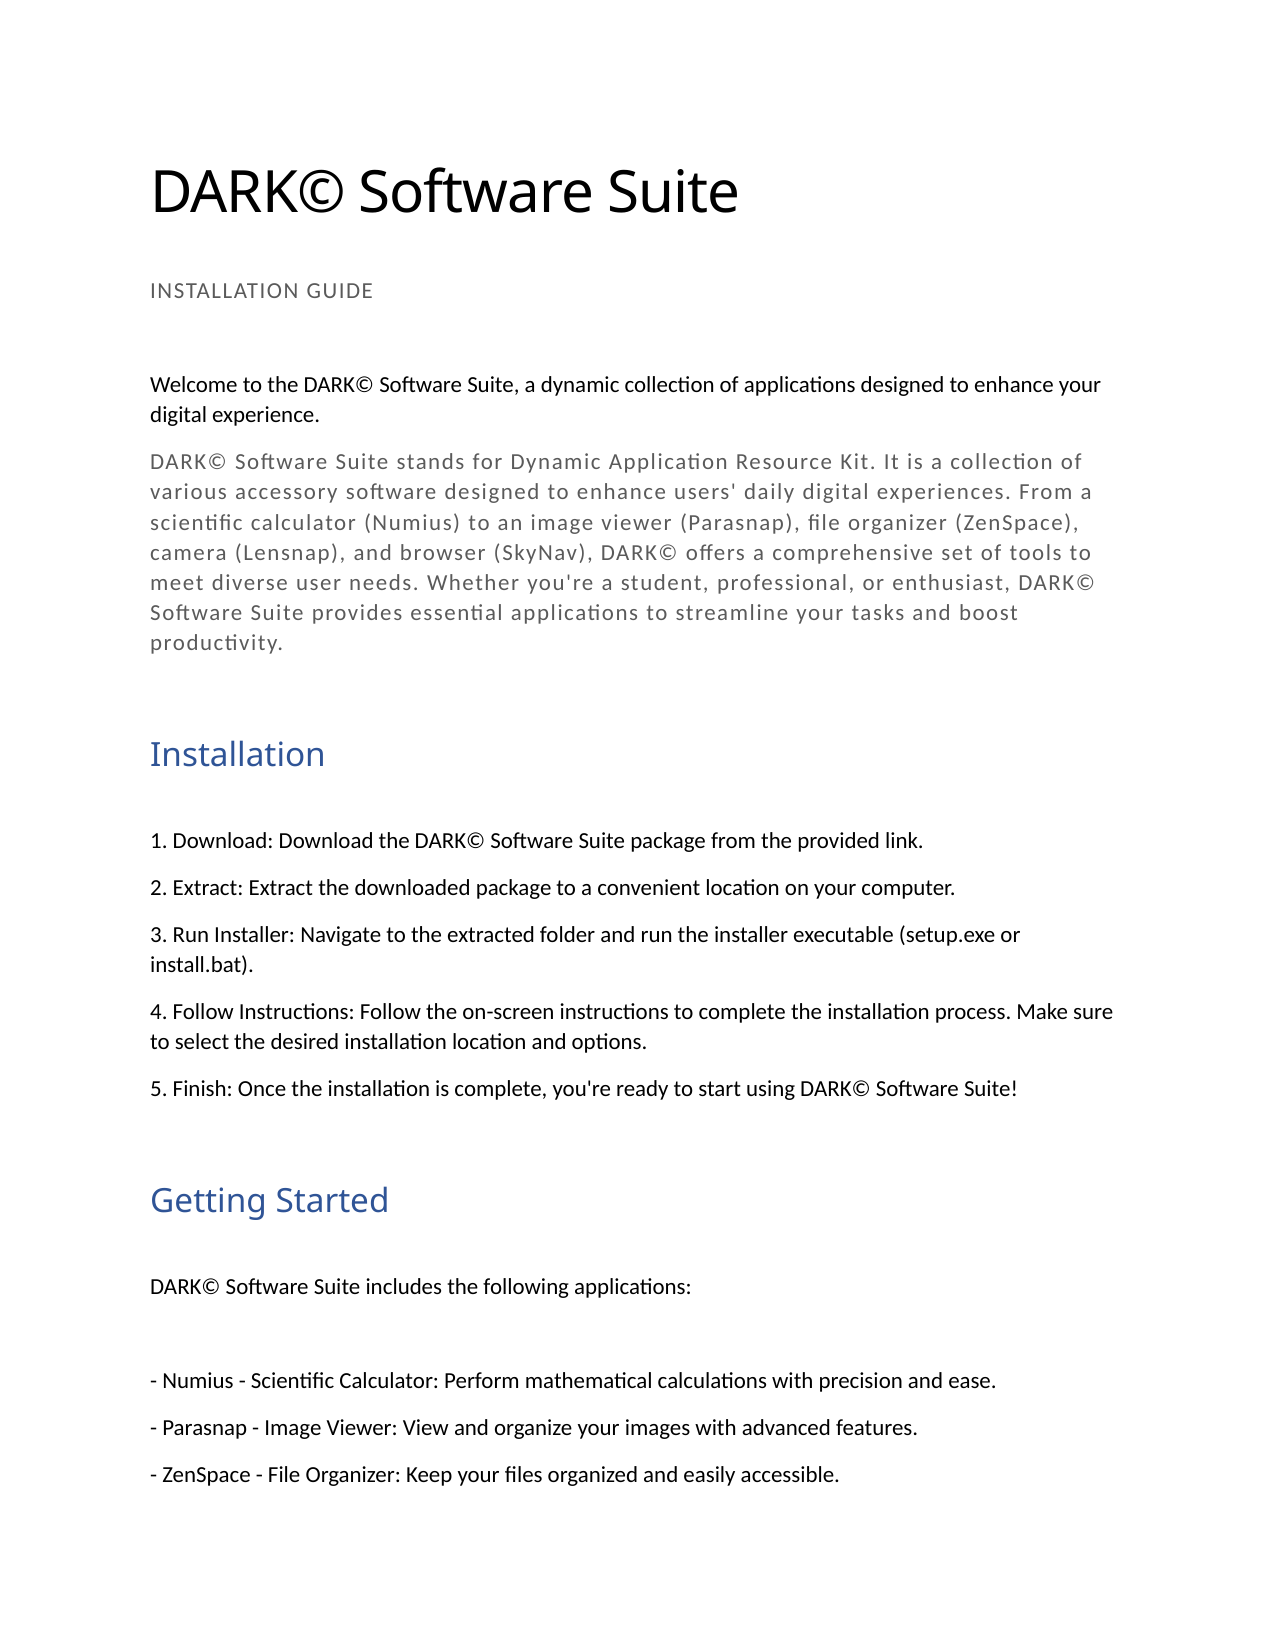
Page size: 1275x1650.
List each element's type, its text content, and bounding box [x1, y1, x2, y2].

text 2. Extract: Extract the downloaded package to a convenient location on your computer. [150, 873, 1125, 901]
subtitle DARK© Software Suite stands for Dynamic Application Resource Kit. It is a collection of various accessory software designed to enhance users' daily digital experiences. From a scientific calculator (Numius) to an image viewer (Parasnap), file organizer (ZenSpace), camera (Lensnap), and browser (SkyNav), DARK© offers a comprehensive set of tools to meet diverse user needs. Whether you're a student, professional, or enthusiast, DARK© Software Suite provides essential applications to streamline your tasks and boost productivity. [150, 447, 1125, 656]
text - Numius - Scientific Calculator: Perform mathematical calculations with precision and ease. [150, 1366, 1125, 1394]
text 4. Follow Instructions: Follow the on-screen instructions to complete the installation process. Make sure to select the desired installation location and options. [150, 997, 1125, 1055]
title DARK© Software Suite [150, 150, 1125, 229]
subtitle INSTALLATION GUIDE [150, 276, 1125, 304]
text DARK© Software Suite includes the following applications: [150, 1272, 1125, 1300]
text 3. Run Installer: Navigate to the extracted folder and run the installer executable (setup.exe or install.bat). [150, 920, 1125, 978]
text - ZenSpace - File Organizer: Keep your files organized and easily accessible. [150, 1460, 1125, 1488]
text 5. Finish: Once the installation is complete, you're ready to start using DARK© Software Suite! [150, 1074, 1125, 1102]
text Welcome to the DARK© Software Suite, a dynamic collection of applications designed to enhance your digital experience. [150, 370, 1125, 428]
subtitle Getting Started [150, 1176, 1125, 1222]
subtitle Installation [150, 731, 1125, 776]
text - Parasnap - Image Viewer: View and organize your images with advanced features. [150, 1413, 1125, 1441]
text 1. Download: Download the DARK© Software Suite package from the provided link. [150, 826, 1125, 854]
